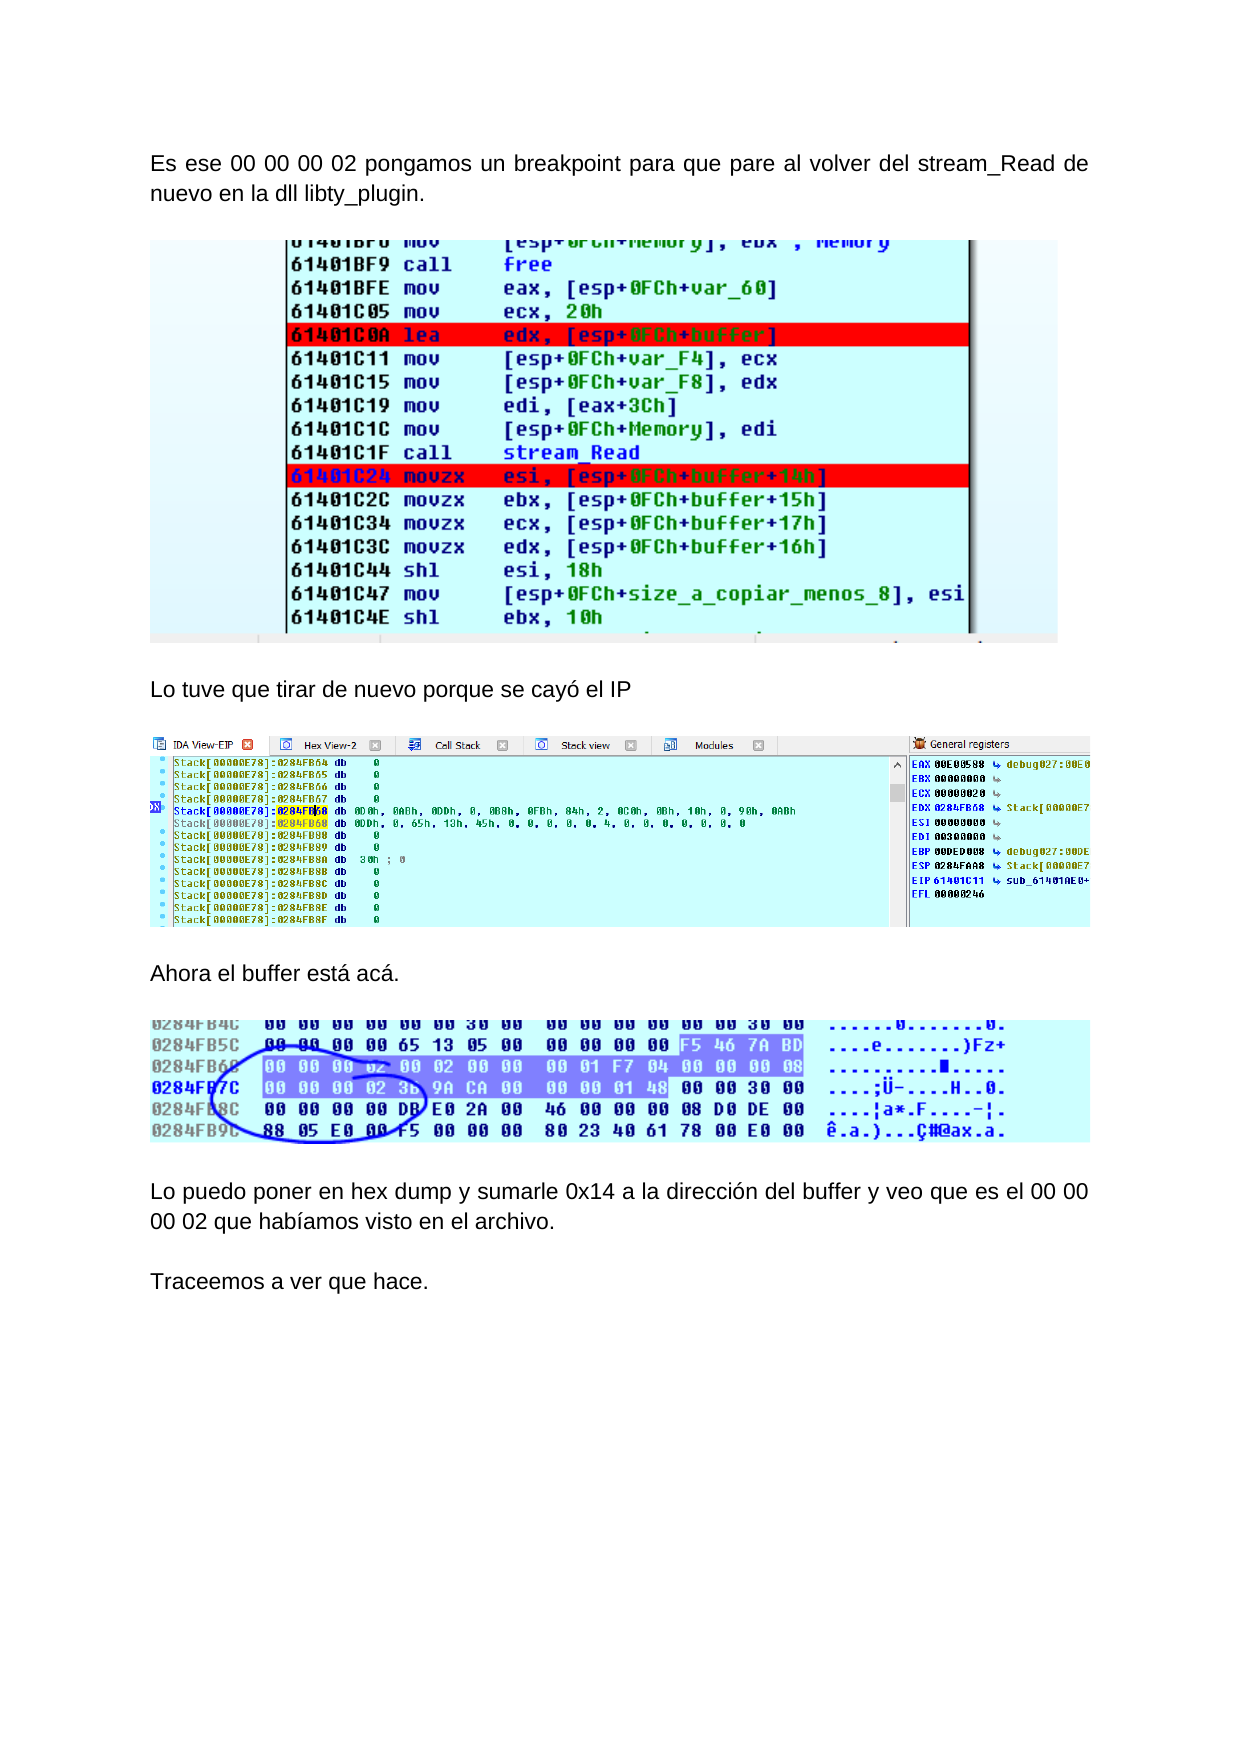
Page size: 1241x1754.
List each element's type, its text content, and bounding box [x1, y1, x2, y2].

text Ahora el buffer está acá. [150, 960, 1090, 987]
picture [150, 1020, 1091, 1144]
picture [150, 736, 1091, 927]
text Lo tuve que tirar de nuevo porque se cayó el IP [150, 676, 1090, 703]
text Es ese 00 00 00 02 pongamos un breakpoint para que pare al volver del stream_Read de nuevo en la dll libty_plugin. [150, 150, 1090, 207]
picture [150, 240, 1058, 643]
text Traceemos a ver que hace. [150, 1268, 1090, 1295]
text Lo puedo poner en hex dump y sumarle 0x14 a la dirección del buffer y veo que es el 00 00 00 02 que habíamos visto en el archivo. [150, 1178, 1090, 1234]
